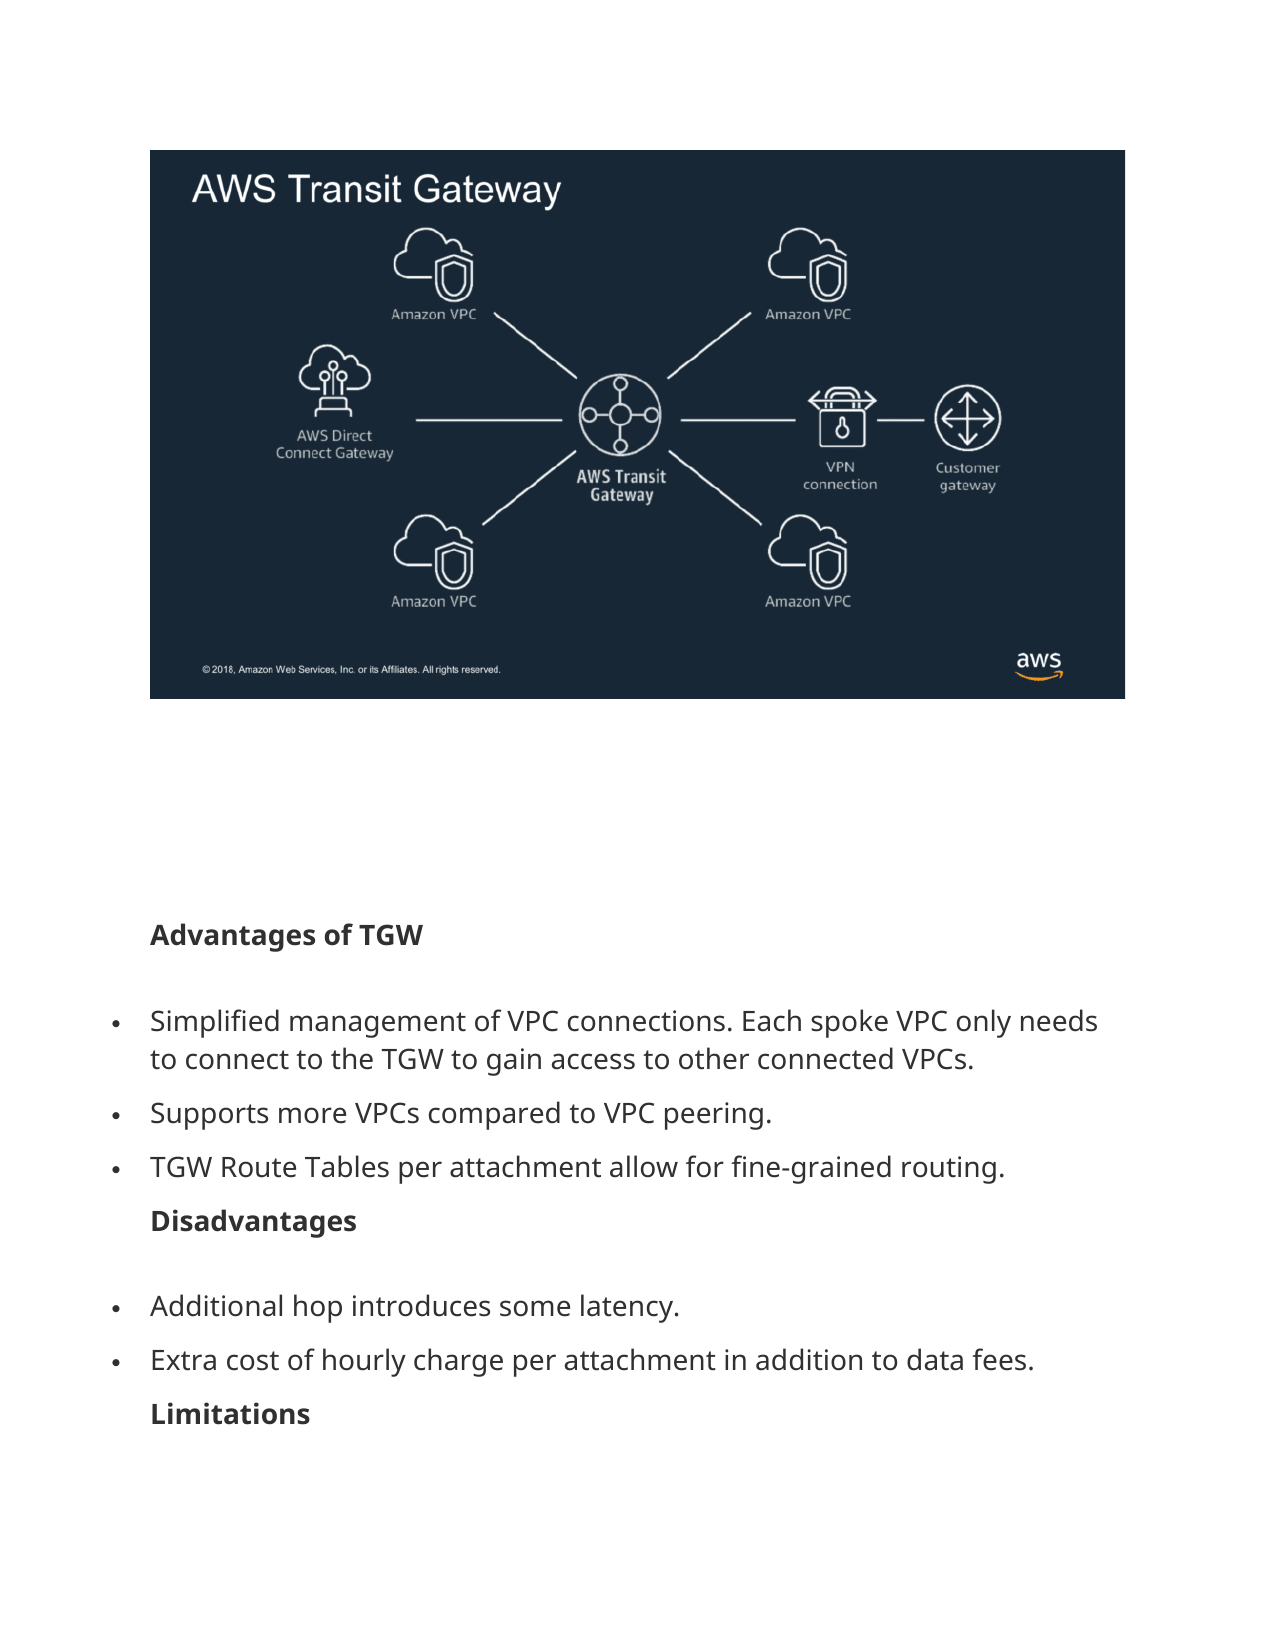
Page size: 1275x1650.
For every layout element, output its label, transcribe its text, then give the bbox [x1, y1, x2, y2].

picture [150, 150, 1125, 699]
text Advantages of TGW [150, 916, 1125, 954]
list TGW Route Tables per attachment allow for fine-grained routing. [112, 1147, 1125, 1186]
list Simplified management of VPC connections. Each spoke VPC only needs to connect to the TGW to gain access to other connected VPCs. [112, 1001, 1125, 1078]
text Limitations [150, 1394, 1125, 1433]
text Disadvantages [150, 1201, 1125, 1239]
list Supports more VPCs compared to VPC peering. [112, 1093, 1125, 1132]
list Extra cost of hourly charge per attachment in addition to data fees. [112, 1340, 1125, 1379]
list Additional hop introduces some latency. [112, 1286, 1125, 1325]
